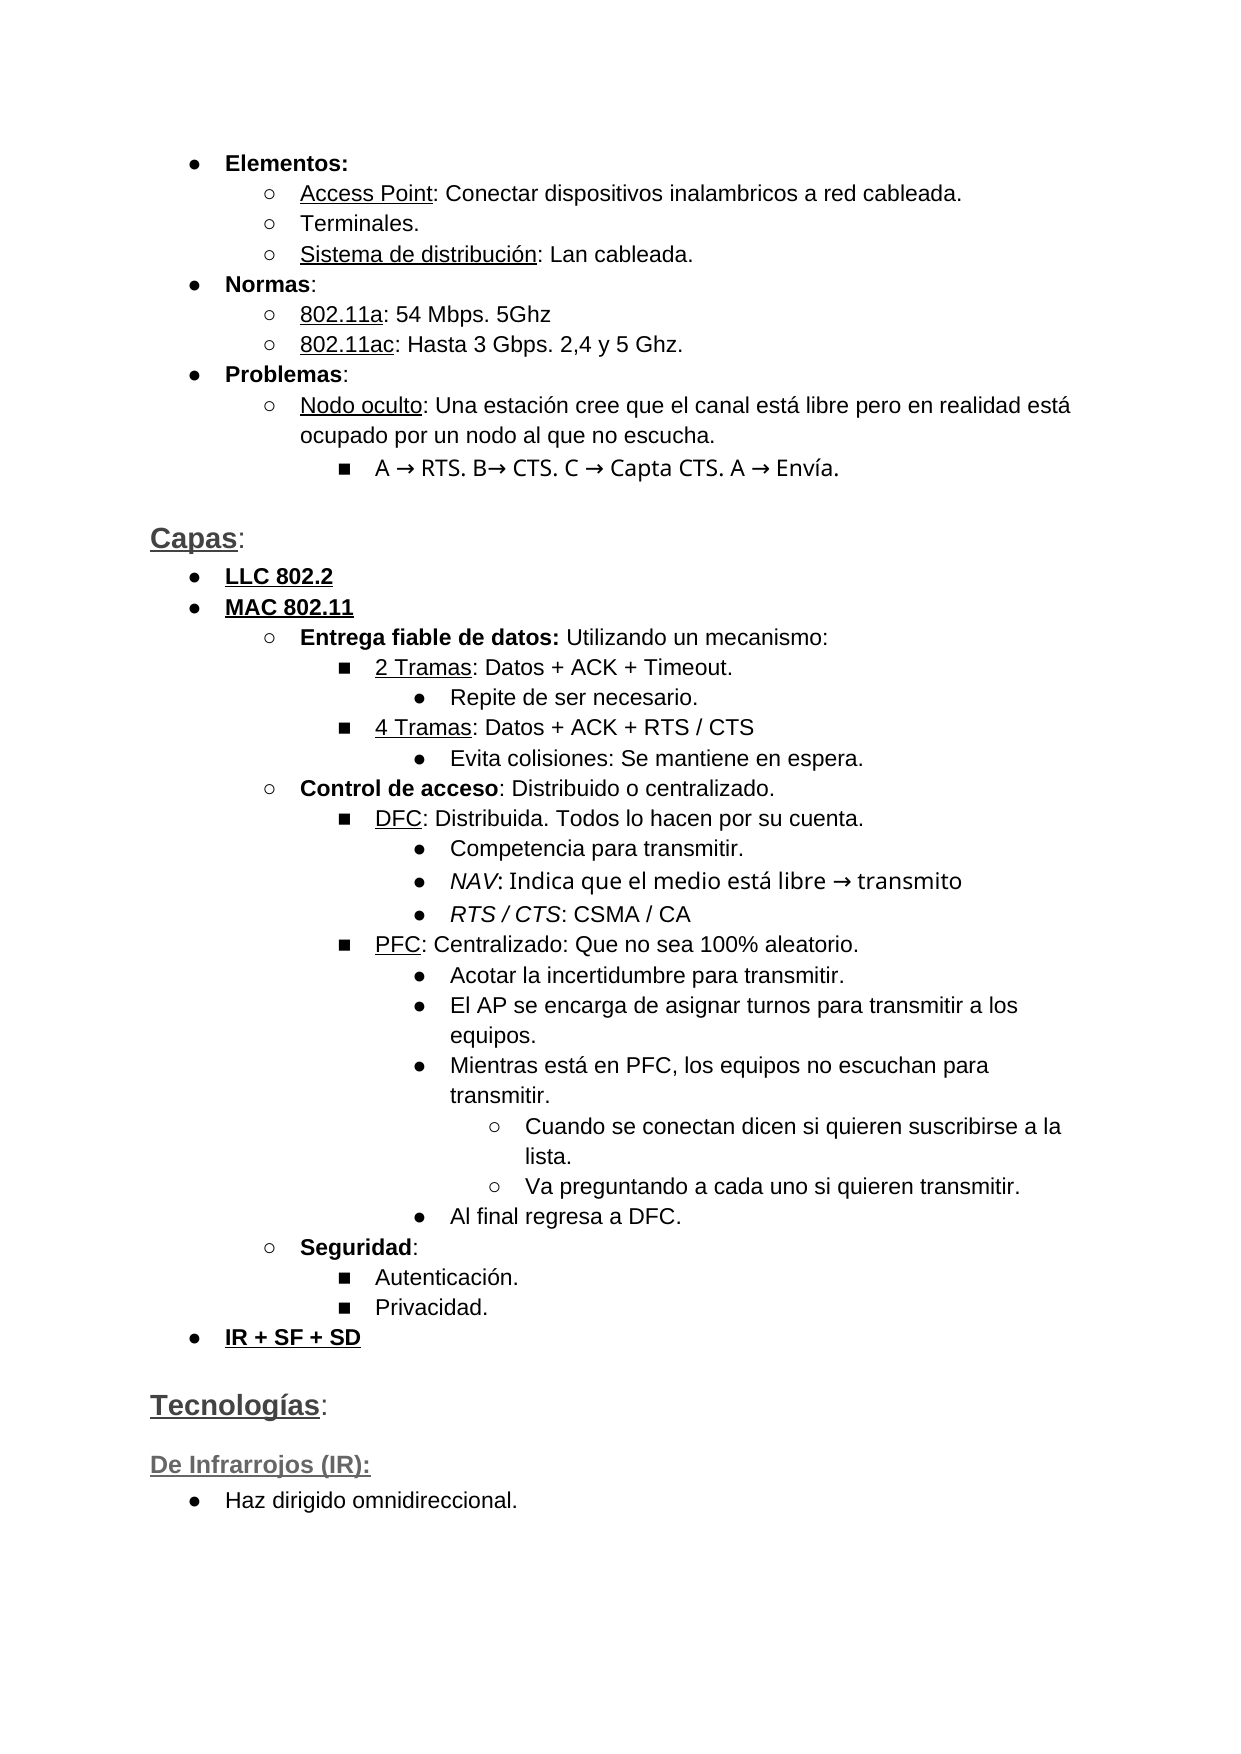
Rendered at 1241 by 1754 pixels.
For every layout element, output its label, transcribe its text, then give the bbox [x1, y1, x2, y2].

subtitle Capas: [150, 521, 1090, 555]
list Autenticación. [337, 1264, 1090, 1290]
subtitle Tecnologías: [150, 1388, 1090, 1421]
list Repite de ser necesario. [412, 684, 1090, 710]
list DFC: Distribuida. Todos lo hacen por su cuenta. [337, 805, 1090, 831]
list Entrega fiable de datos: Utilizando un mecanismo: [262, 624, 1090, 650]
list IR + SF + SD [187, 1324, 1090, 1351]
list Problemas: [187, 361, 1090, 388]
list Control de acceso: Distribuido o centralizado. [262, 775, 1090, 801]
list 802.11ac: Hasta 3 Gbps. 2,4 y 5 Ghz. [262, 331, 1090, 358]
list Nodo oculto: Una estación cree que el canal está libre pero en realidad está ocupado por un nodo al que no escucha. [262, 392, 1090, 448]
list Va preguntando a cada uno si quieren transmitir. [487, 1173, 1090, 1199]
list A → RTS. B→ CTS. C → Capta CTS. A → Envía. [337, 452, 1090, 483]
list El AP se encarga de asignar turnos para transmitir a los equipos. [412, 992, 1090, 1048]
list Normas: [187, 271, 1090, 297]
list Cuando se conectan dicen si quieren suscribirse a la lista. [487, 1113, 1090, 1169]
list Seguridad: [262, 1233, 1090, 1260]
list RTS / CTS: CSMA / CA [412, 901, 1090, 928]
list Al final regresa a DFC. [412, 1203, 1090, 1230]
list Acotar la incertidumbre para transmitir. [412, 962, 1090, 988]
list Access Point: Conectar dispositivos inalambricos a red cableada. [262, 180, 1090, 207]
list Mientras está en PFC, los equipos no escuchan para transmitir. [412, 1052, 1090, 1109]
subtitle De Infrarrojos (IR): [150, 1450, 1090, 1479]
list Evita colisiones: Se mantiene en espera. [412, 744, 1090, 771]
list PFC: Centralizado: Que no sea 100% aleatorio. [337, 931, 1090, 958]
list Privacidad. [337, 1294, 1090, 1320]
list Sistema de distribución: Lan cableada. [262, 241, 1090, 267]
list 802.11a: 54 Mbps. 5Ghz [262, 301, 1090, 327]
list 2 Tramas: Datos + ACK + Timeout. [337, 654, 1090, 680]
list NAV: Indica que el medio está libre → transmito [412, 865, 1090, 897]
list Competencia para transmitir. [412, 835, 1090, 861]
list 4 Tramas: Datos + ACK + RTS / CTS [337, 714, 1090, 741]
list Haz dirigido omnidireccional. [187, 1487, 1090, 1514]
list Terminales. [262, 210, 1090, 237]
list Elementos: [187, 150, 1090, 176]
list MAC 802.11 [187, 593, 1090, 620]
list LLC 802.2 [187, 563, 1090, 589]
